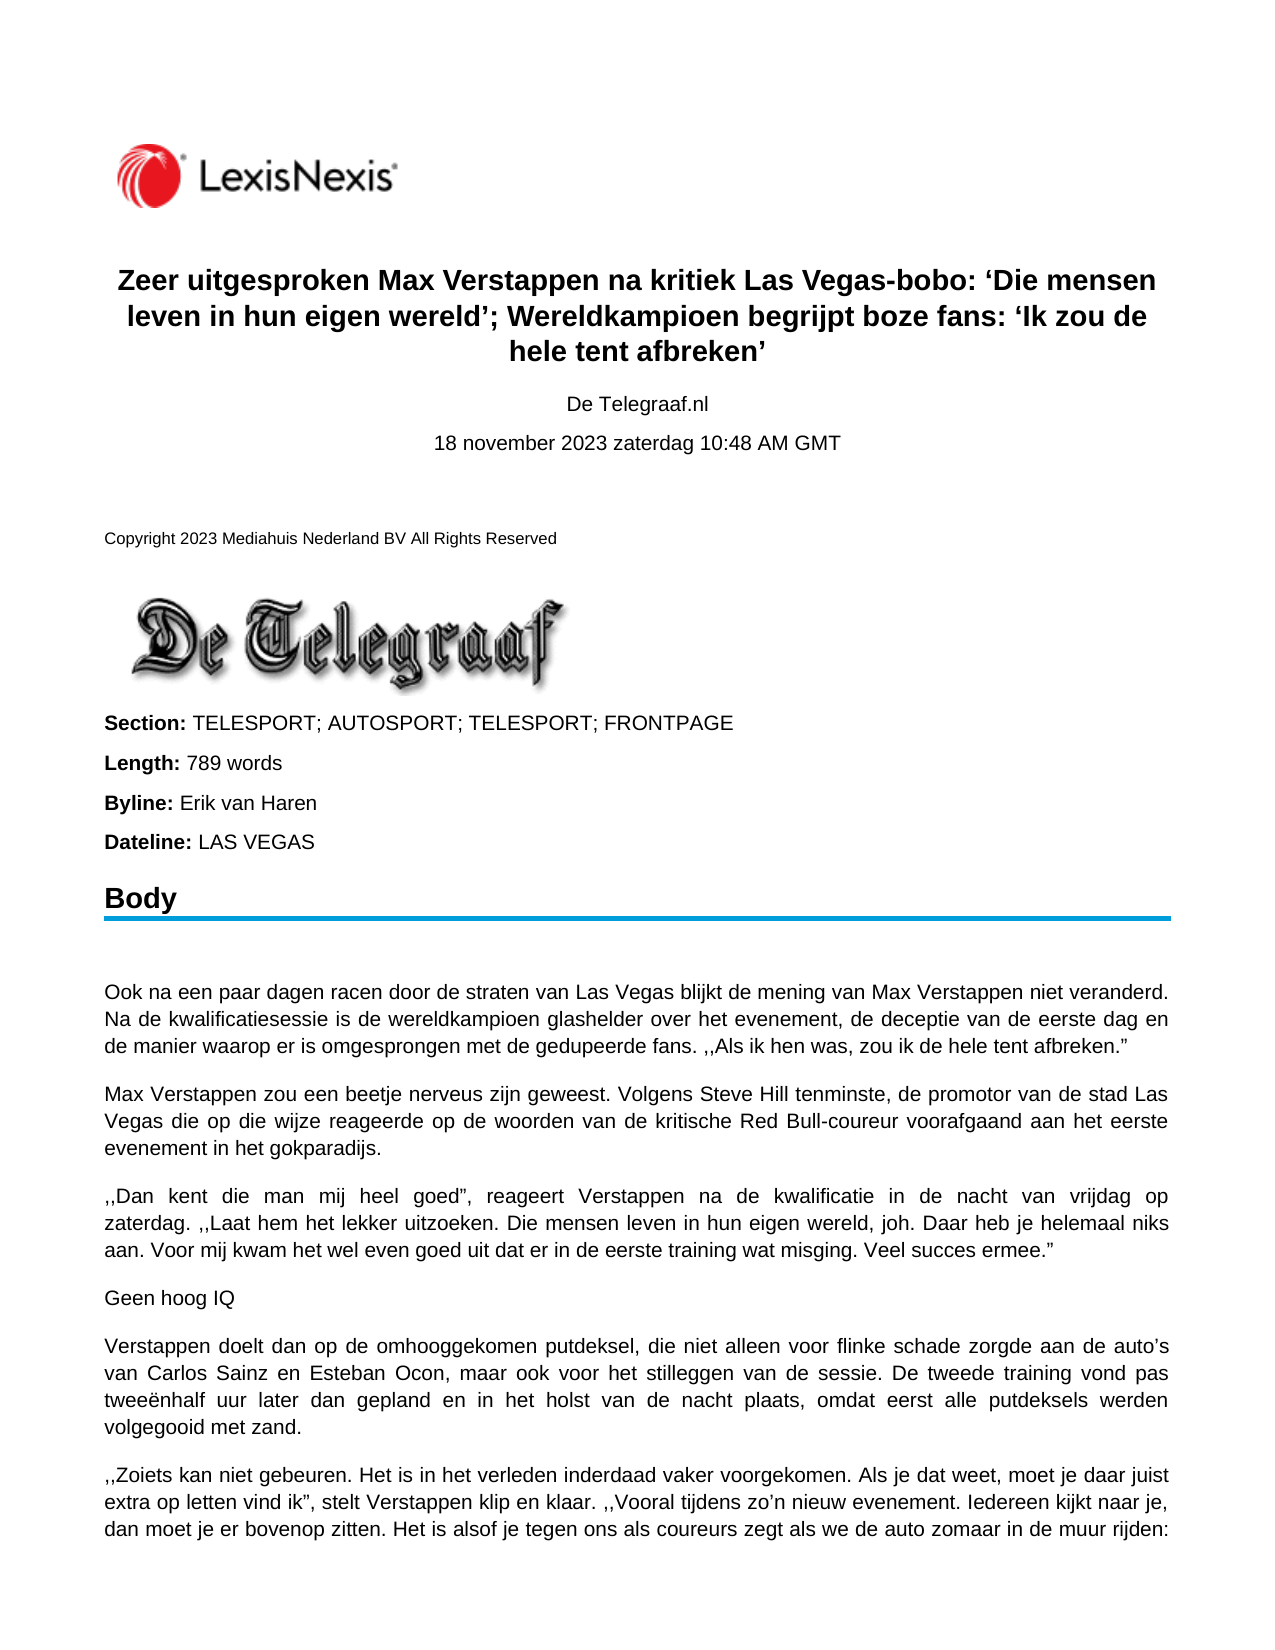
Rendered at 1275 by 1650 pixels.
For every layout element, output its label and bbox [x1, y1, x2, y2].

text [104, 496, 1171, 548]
picture [104, 144, 412, 208]
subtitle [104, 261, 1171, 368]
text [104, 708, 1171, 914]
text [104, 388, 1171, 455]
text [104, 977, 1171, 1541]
